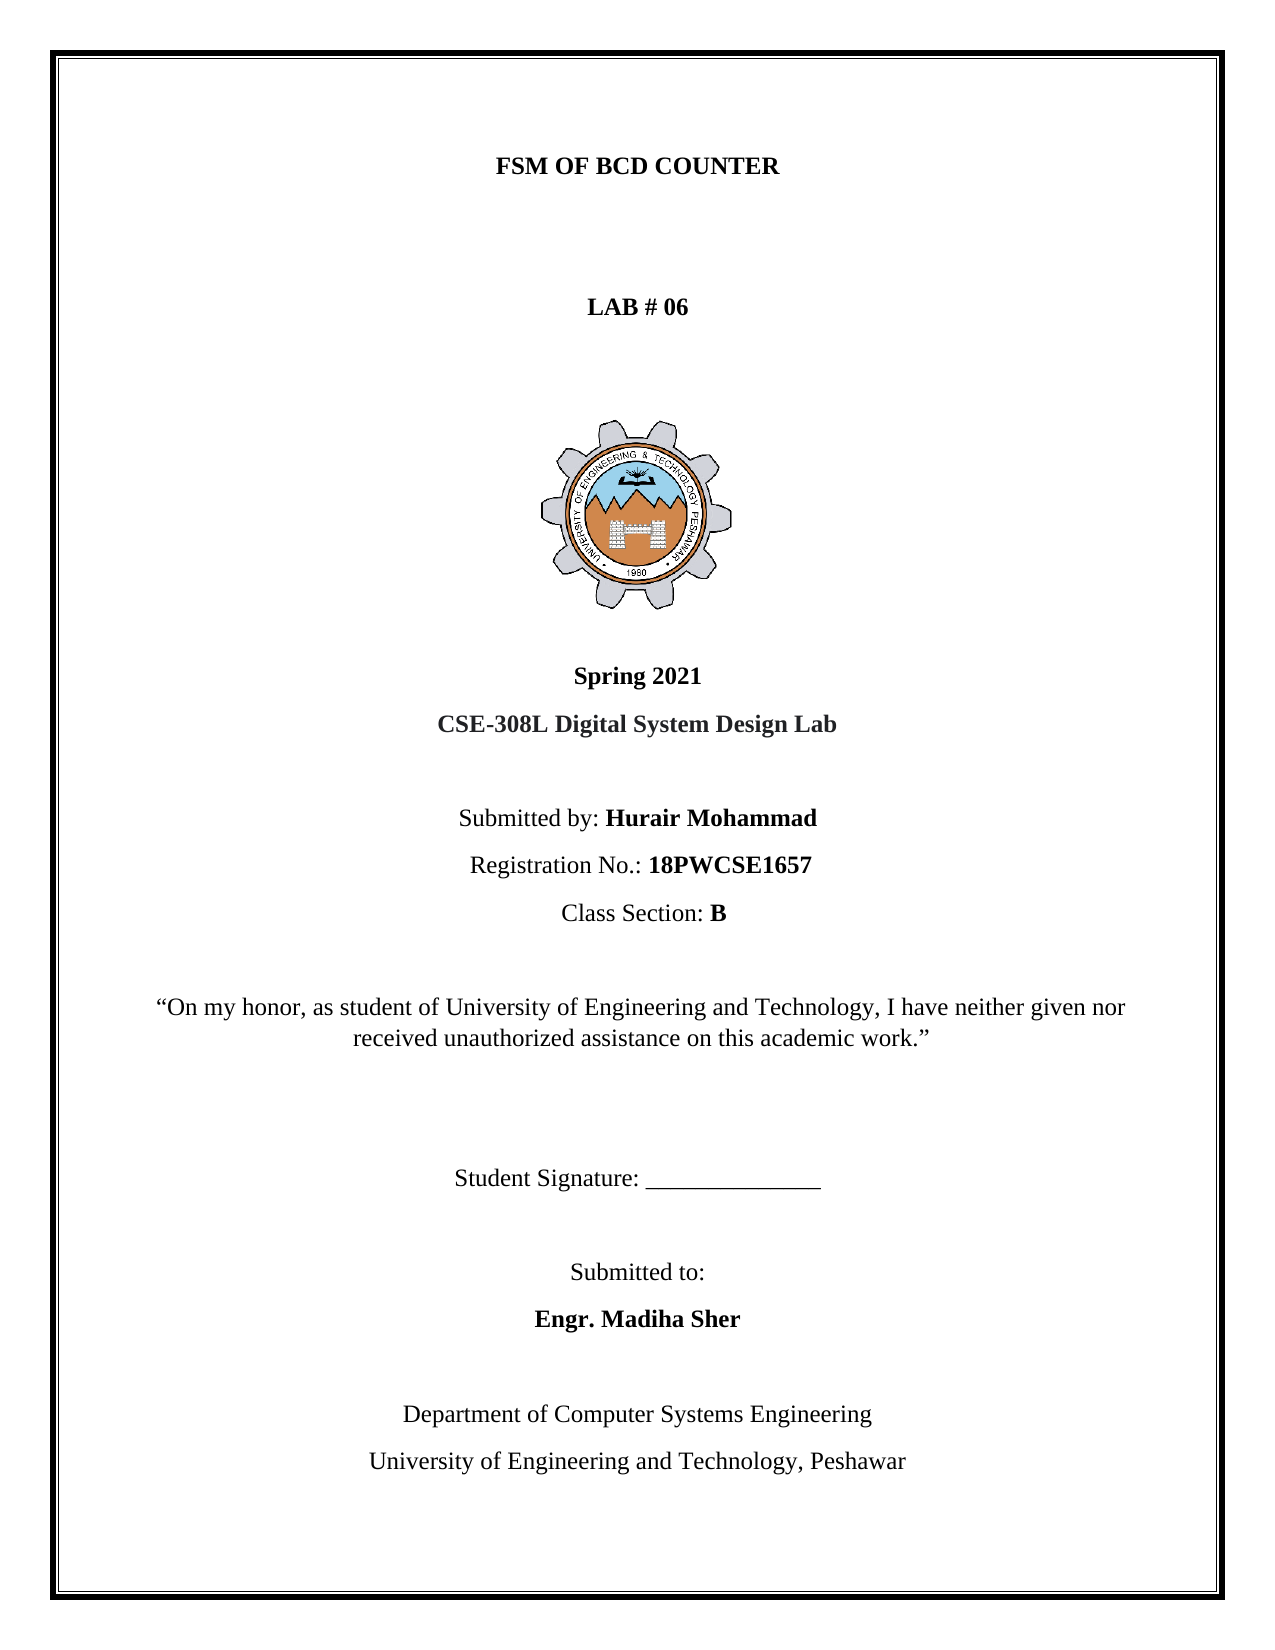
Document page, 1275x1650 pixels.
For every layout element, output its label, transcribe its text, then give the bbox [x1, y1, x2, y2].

text University of Engineering and Technology, Peshawar [150, 1446, 1124, 1474]
text Submitted to: [150, 1257, 1125, 1286]
text Submitted by: Hurair Mohammad [150, 803, 1125, 832]
subtitle Engr. Madiha Sher [150, 1304, 1125, 1333]
text Department of Computer Systems Engineering [150, 1399, 1125, 1427]
text Student Signature: ______________ [150, 1163, 1125, 1192]
text FSM OF BCD COUNTER [150, 151, 1125, 180]
text Class Section: B [439, 898, 842, 926]
subtitle Spring 2021 [150, 661, 1125, 690]
subtitle LAB # 06 [150, 292, 1125, 321]
text CSE-308L Digital System Design Lab [150, 709, 1124, 738]
text “On my honor, as student of University of Engineering and Technology, I have neither given nor received unauthorized assistance on this academic work.” [150, 992, 1131, 1052]
text Registration No.: 18PWCSE1657 [439, 850, 842, 879]
picture [537, 416, 738, 613]
